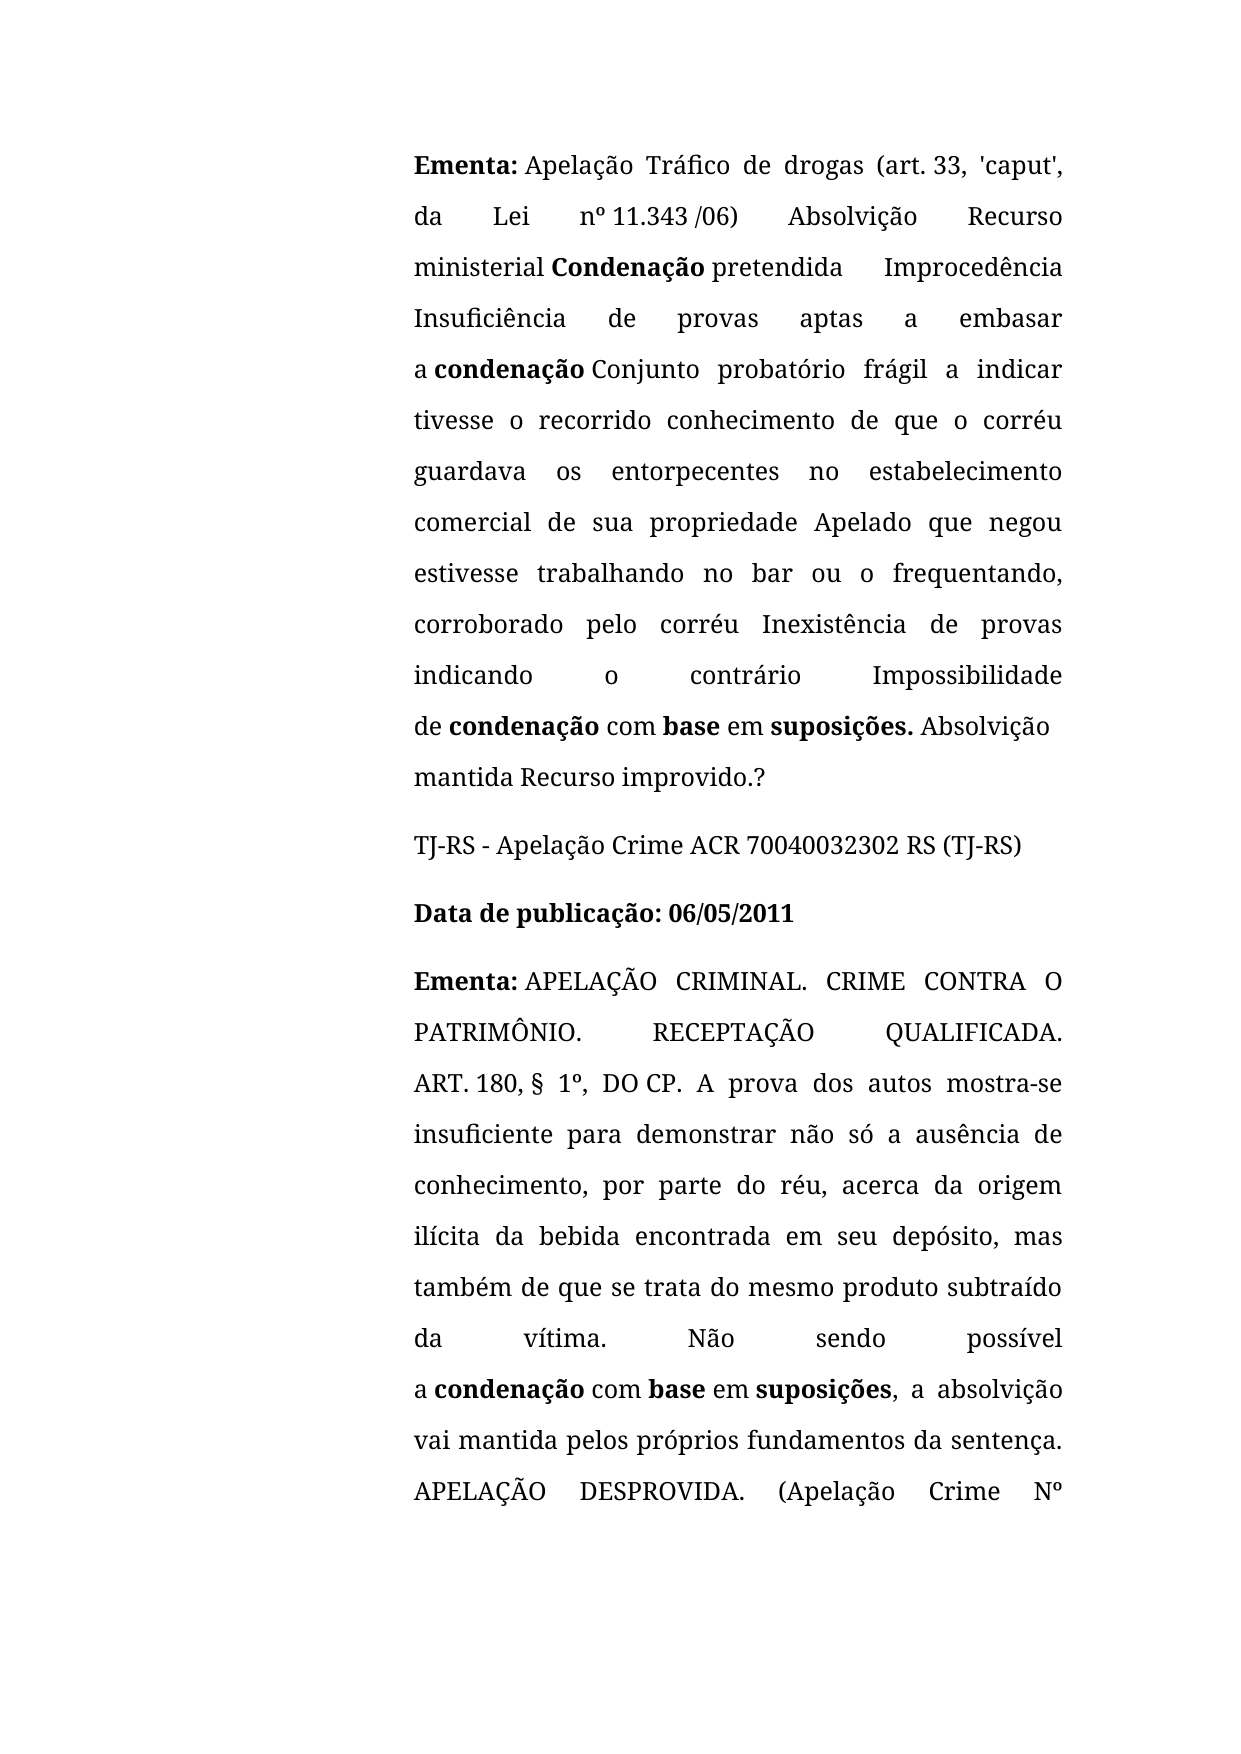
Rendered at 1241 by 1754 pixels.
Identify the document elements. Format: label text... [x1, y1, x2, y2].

text Data de publicação: 06/05/2011 [413, 896, 1063, 929]
text TJ-RS - Apelação Crime ACR 70040032302 RS (TJ-RS) [413, 828, 1063, 862]
text Ementa: Apelação Tráfico de drogas (art. 33, 'caput', da Lei nº 11.343 /06) Absolvição Recurso ministerial Condenação pretendida Improcedência Insuficiência de provas aptas a embasar a condenação Conjunto probatório frágil a indicar tivesse o recorrido conhecimento de que o corréu guardava os entorpecentes no estabelecimento comercial de sua propriedade Apelado que negou estivesse trabalhando no bar ou o frequentando, corroborado pelo corréu Inexistência de provas indicando o contrário Impossibilidade de condenação com base em suposições. Absolvição mantida Recurso improvido.? [413, 148, 1063, 794]
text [413, 963, 1063, 1508]
